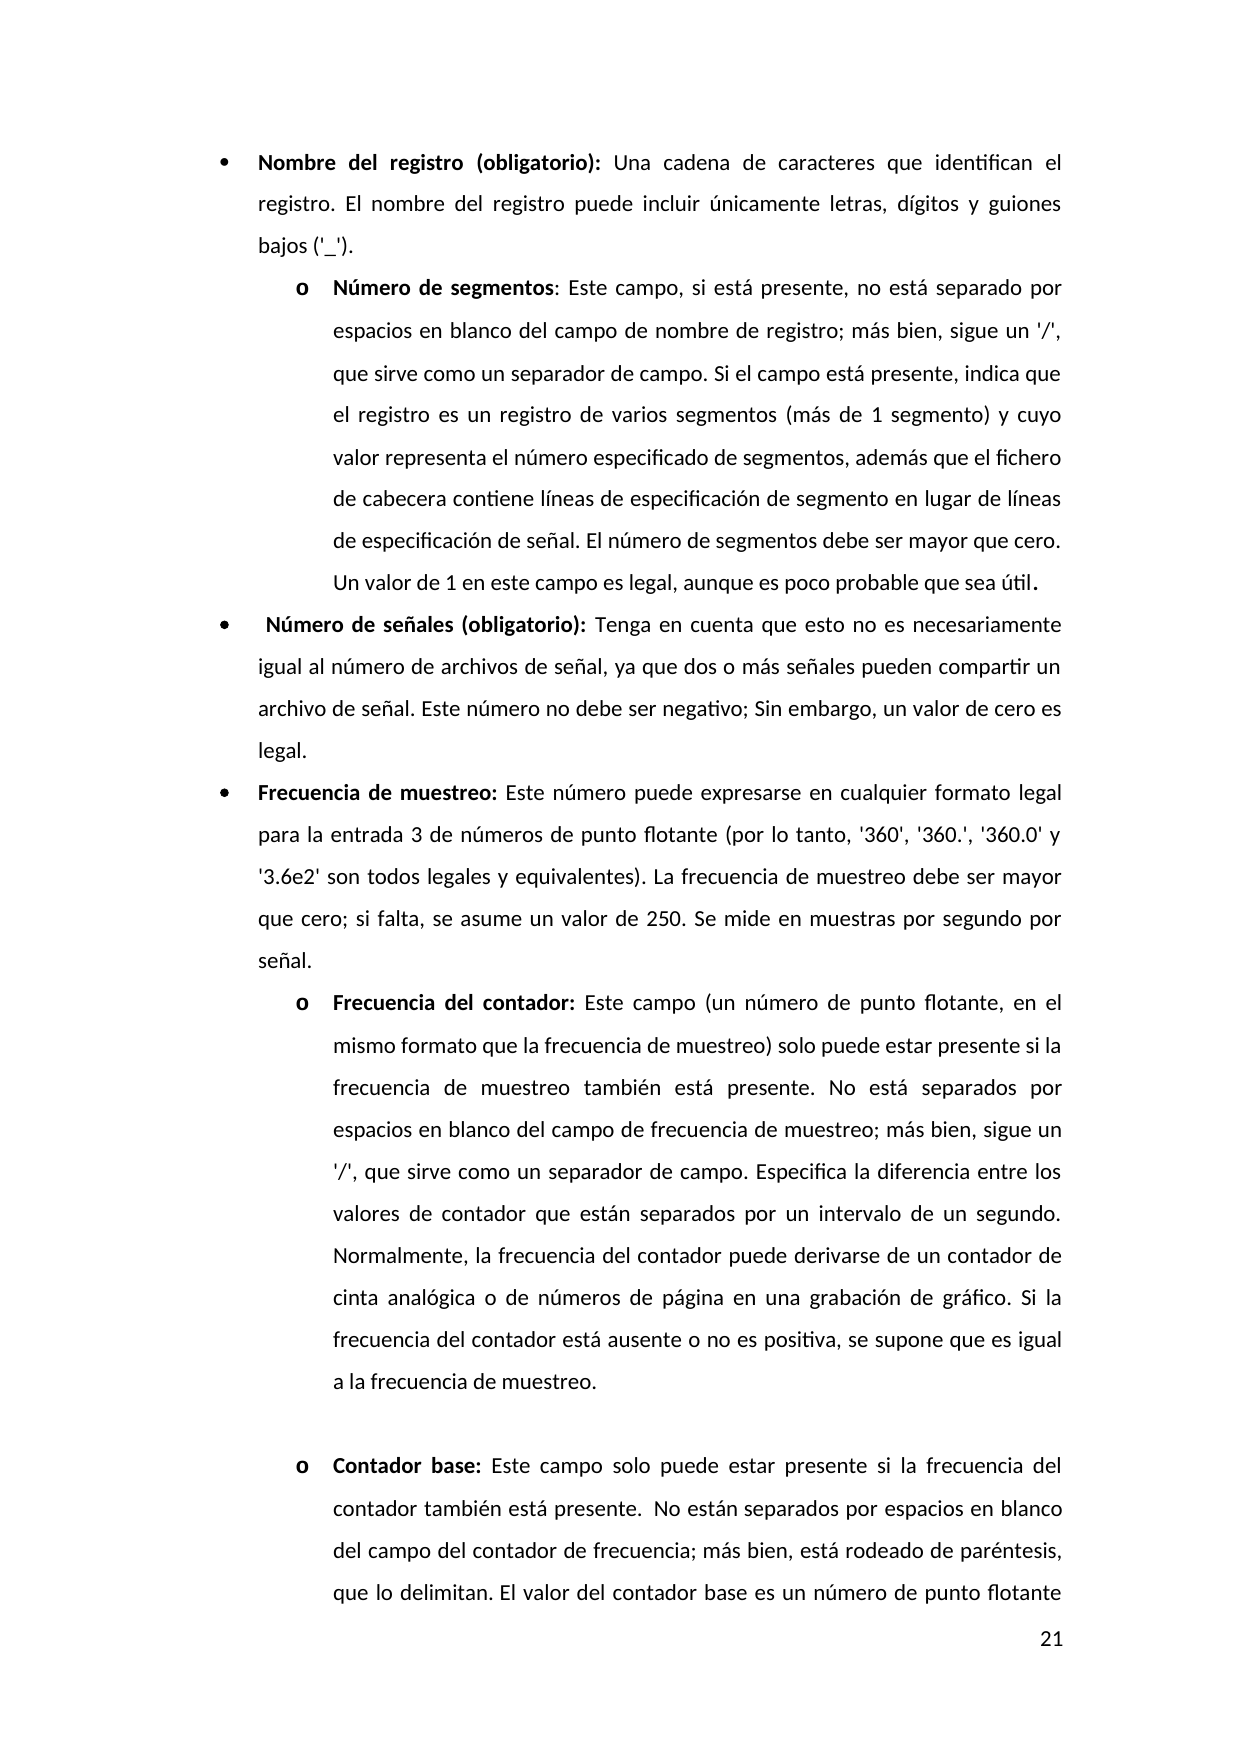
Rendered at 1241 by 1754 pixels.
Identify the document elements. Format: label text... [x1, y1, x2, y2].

list Frecuencia del contador: Este campo (un número de punto flotante, en el mismo formato que la frecuencia de muestreo) solo puede estar presente si la frecuencia de muestreo también está presente. No está separados por espacios en blanco del campo de frecuencia de muestreo; más bien, sigue un '/', que sirve como un separador de campo. Especifica la diferencia entre los valores de contador que están separados por un intervalo de un segundo. Normalmente, la frecuencia del contador puede derivarse de un contador de cinta analógica o de números de página en una grabación de gráfico. Si la frecuencia del contador está ausente o no es positiva, se supone que es igual a la frecuencia de muestreo. [295, 988, 1063, 1395]
list Número de segmentos: Este campo, si está presente, no está separado por espacios en blanco del campo de nombre de registro; más bien, sigue un '/', que sirve como un separador de campo. Si el campo está presente, indica que el registro es un registro de varios segmentos (más de 1 segmento) y cuyo valor representa el número especificado de segmentos, además que el fichero de cabecera contiene líneas de especificación de segmento en lugar de líneas de especificación de señal. El número de segmentos debe ser mayor que cero. Un valor de 1 en este campo es legal, aunque es poco probable que sea útil. [295, 273, 1063, 597]
list Nombre del registro (obligatorio): Una cadena de caracteres que identifican el registro. El nombre del registro puede incluir únicamente letras, dígitos y guiones bajos ('_'). [220, 148, 1063, 259]
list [295, 1451, 1063, 1606]
list Número de señales (obligatorio): Tenga en cuenta que esto no es necesariamente igual al número de archivos de señal, ya que dos o más señales pueden compartir un archivo de señal. Este número no debe ser negativo; Sin embargo, un valor de cero es legal. [220, 611, 1063, 764]
list Frecuencia de muestreo: Este número puede expresarse en cualquier formato legal para la entrada 3 de números de punto flotante (por lo tanto, '360', '360.', '360.0' y '3.6e2' son todos legales y equivalentes). La frecuencia de muestreo debe ser mayor que cero; si falta, se asume un valor de 250. Se mide en muestras por segundo por señal. [220, 778, 1063, 974]
